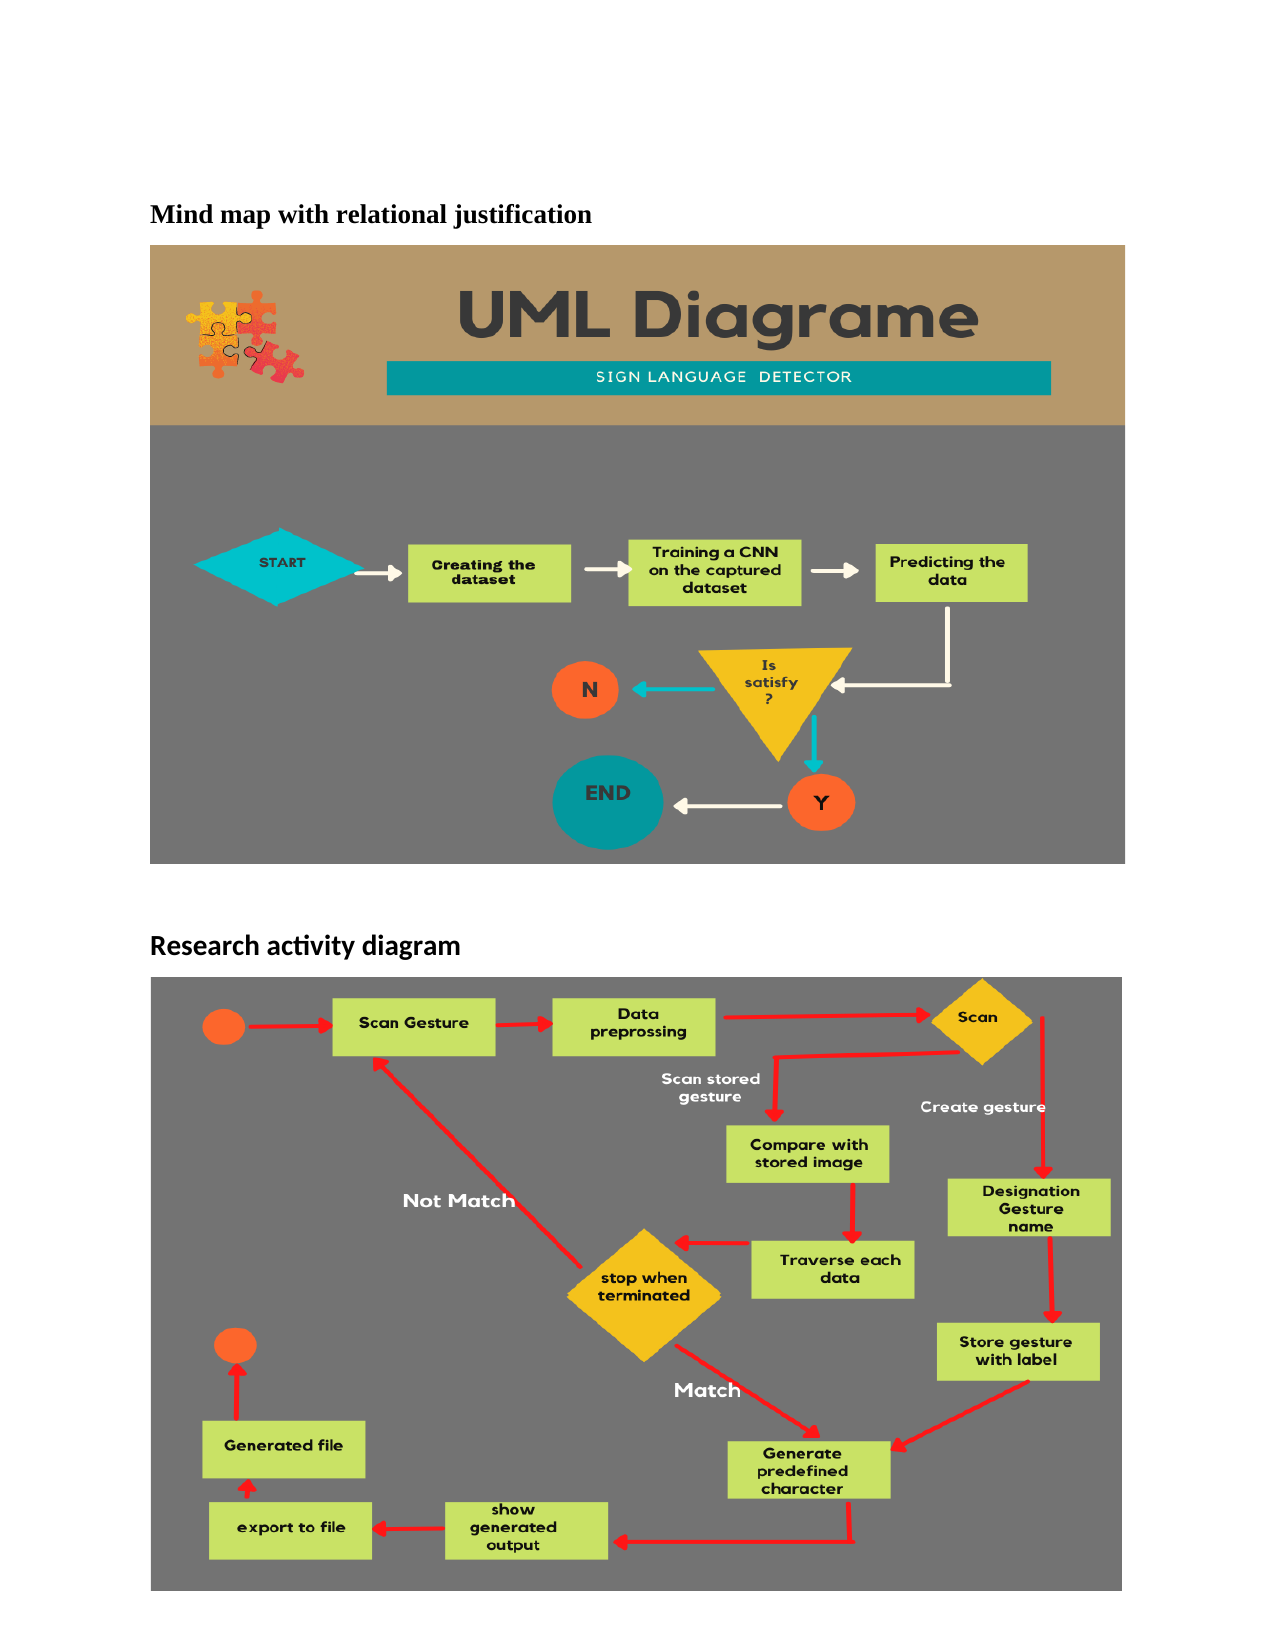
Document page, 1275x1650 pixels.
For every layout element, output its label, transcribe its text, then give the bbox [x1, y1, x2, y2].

text Research activity diagram [150, 832, 1125, 867]
picture [150, 881, 1122, 1494]
picture [150, 150, 1125, 768]
